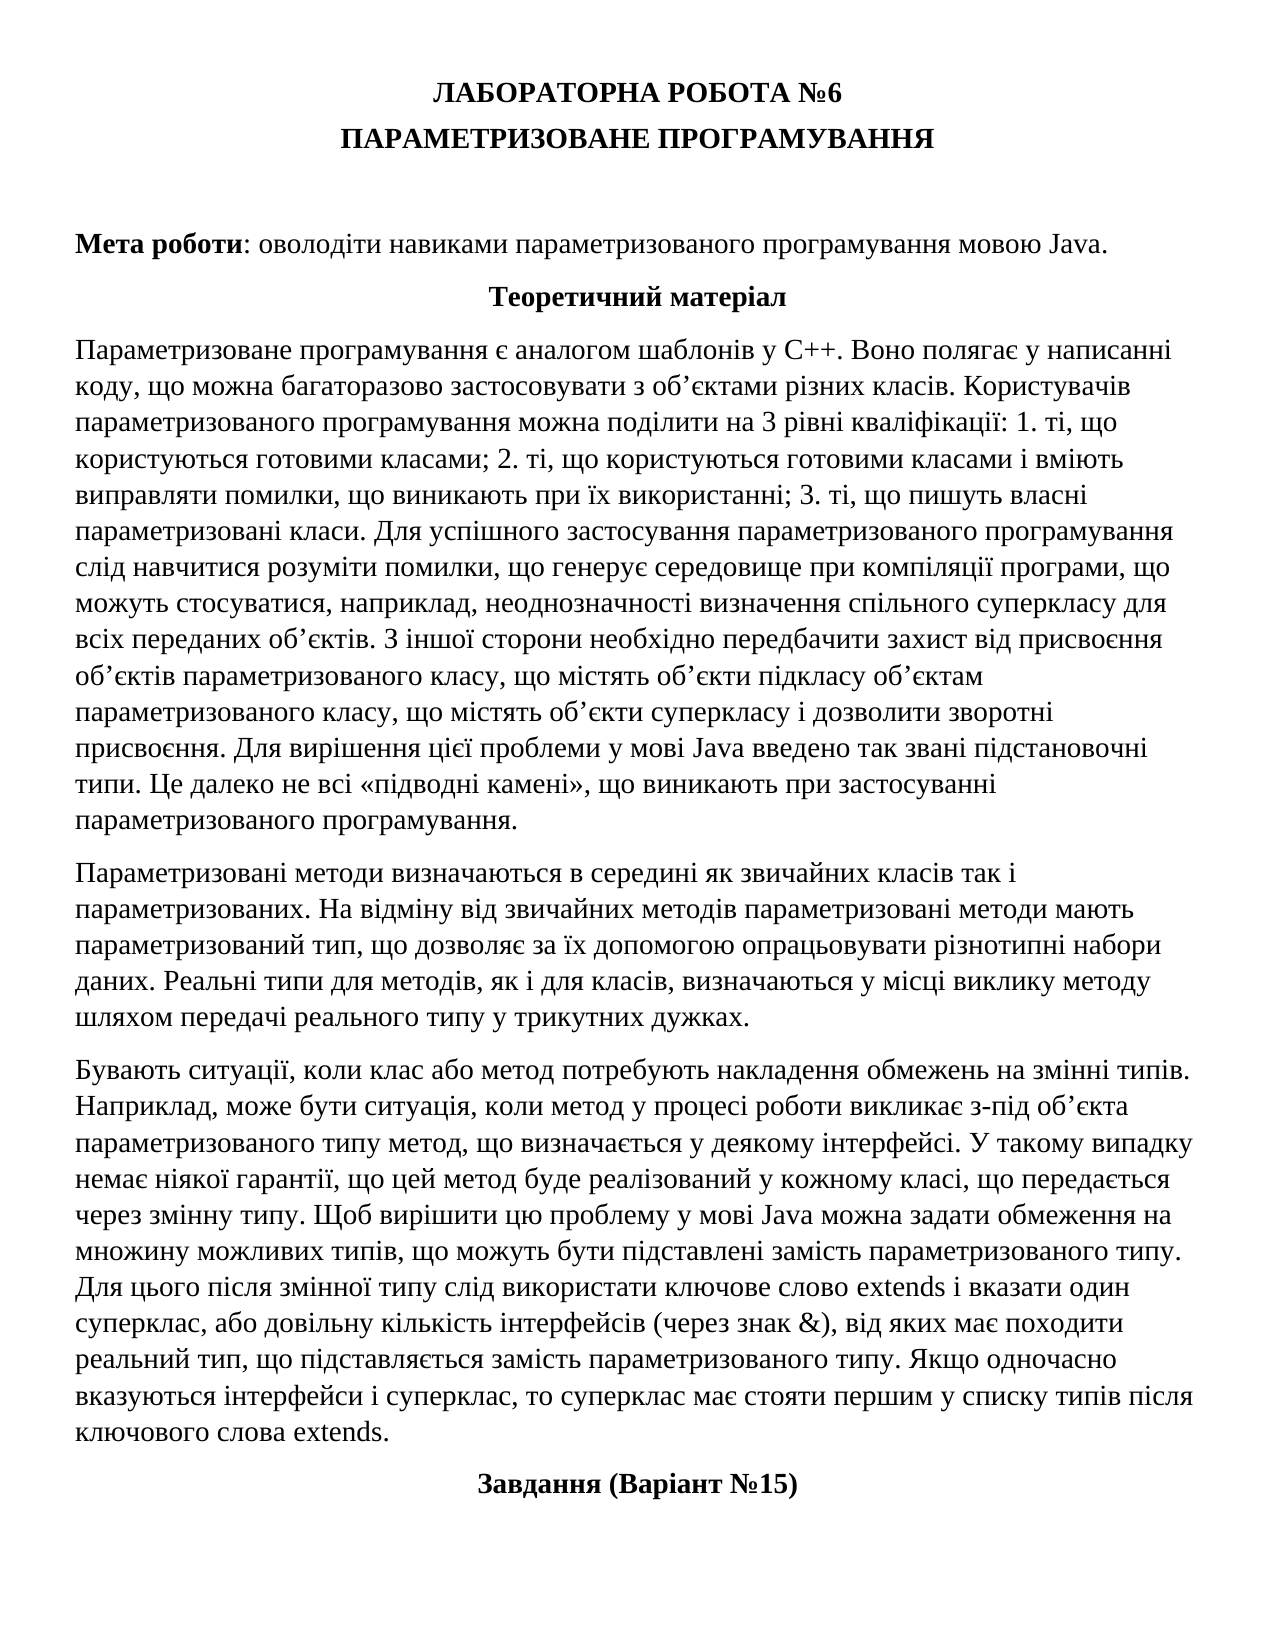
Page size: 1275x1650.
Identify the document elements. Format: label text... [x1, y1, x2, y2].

text Теоретичний матеріал [75, 279, 1200, 313]
list ЛАБОРАТОРНА РОБОТА №6 [75, 75, 1200, 108]
text Параметризовані методи визначаються в середині як звичайних класів так і параметризованих. На відміну від звичайних методів параметризовані методи мають параметризований тип, що дозволяє за їх допомогою опрацьовувати різнотипні набори даних. Реальні типи для методів, як і для класів, визначаються у місці виклику методу шляхом передачі реального типу у трикутних дужках. [75, 855, 1200, 1033]
text Мета роботи: оволодіти навиками параметризованого програмування мовою Java. [75, 227, 1200, 260]
text Параметризоване програмування є аналогом шаблонів у С++. Воно полягає у написанні коду, що можна багаторазово застосовувати з об’єктами різних класів. Користувачів параметризованого програмування можна поділити на 3 рівні кваліфікації: 1. ті, що користуються готовими класами; 2. ті, що користуються готовими класами і вміють виправляти помилки, що виникають при їх використанні; 3. ті, що пишуть власні параметризовані класи. Для успішного застосування параметризованого програмування слід навчитися розуміти помилки, що генерує середовище при компіляції програми, що можуть стосуватися, наприклад, неоднозначності визначення спільного суперкласу для всіх переданих об’єктів. З іншої сторони необхідно передбачити захист від присвоєння об’єктів параметризованого класу, що містять об’єкти підкласу об’єктам параметризованого класу, що містять об’єкти суперкласу і дозволити зворотні присвоєння. Для вирішення цієї проблеми у мові Java введено так звані підстановочні типи. Це далеко не всі «підводні камені», що виникають при застосуванні параметризованого програмування. [75, 332, 1200, 836]
text Завдання (Варіант №15) [75, 1467, 1200, 1500]
text ПАРАМЕТРИЗОВАНЕ ПРОГРАМУВАННЯ [75, 121, 1200, 154]
text Бувають ситуації, коли клас або метод потребують накладення обмежень на змінні типів. Наприклад, може бути ситуація, коли метод у процесі роботи викликає з-під об’єкта параметризованого типу метод, що визначається у деякому інтерфейсі. У такому випадку немає ніякої гарантії, що цей метод буде реалізований у кожному класі, що передається через змінну типу. Щоб вирішити цю проблему у мові Java можна задати обмеження на множину можливих типів, що можуть бути підставлені замість параметризованого типу. Для цього після змінної типу слід використати ключове слово extends і вказати один суперклас, або довільну кількість інтерфейсів (через знак &), від яких має походити реальний тип, що підставляється замість параметризованого типу. Якщо одночасно вказуються інтерфейси і суперклас, то суперклас має стояти першим у списку типів після ключового слова extends. [75, 1052, 1200, 1447]
